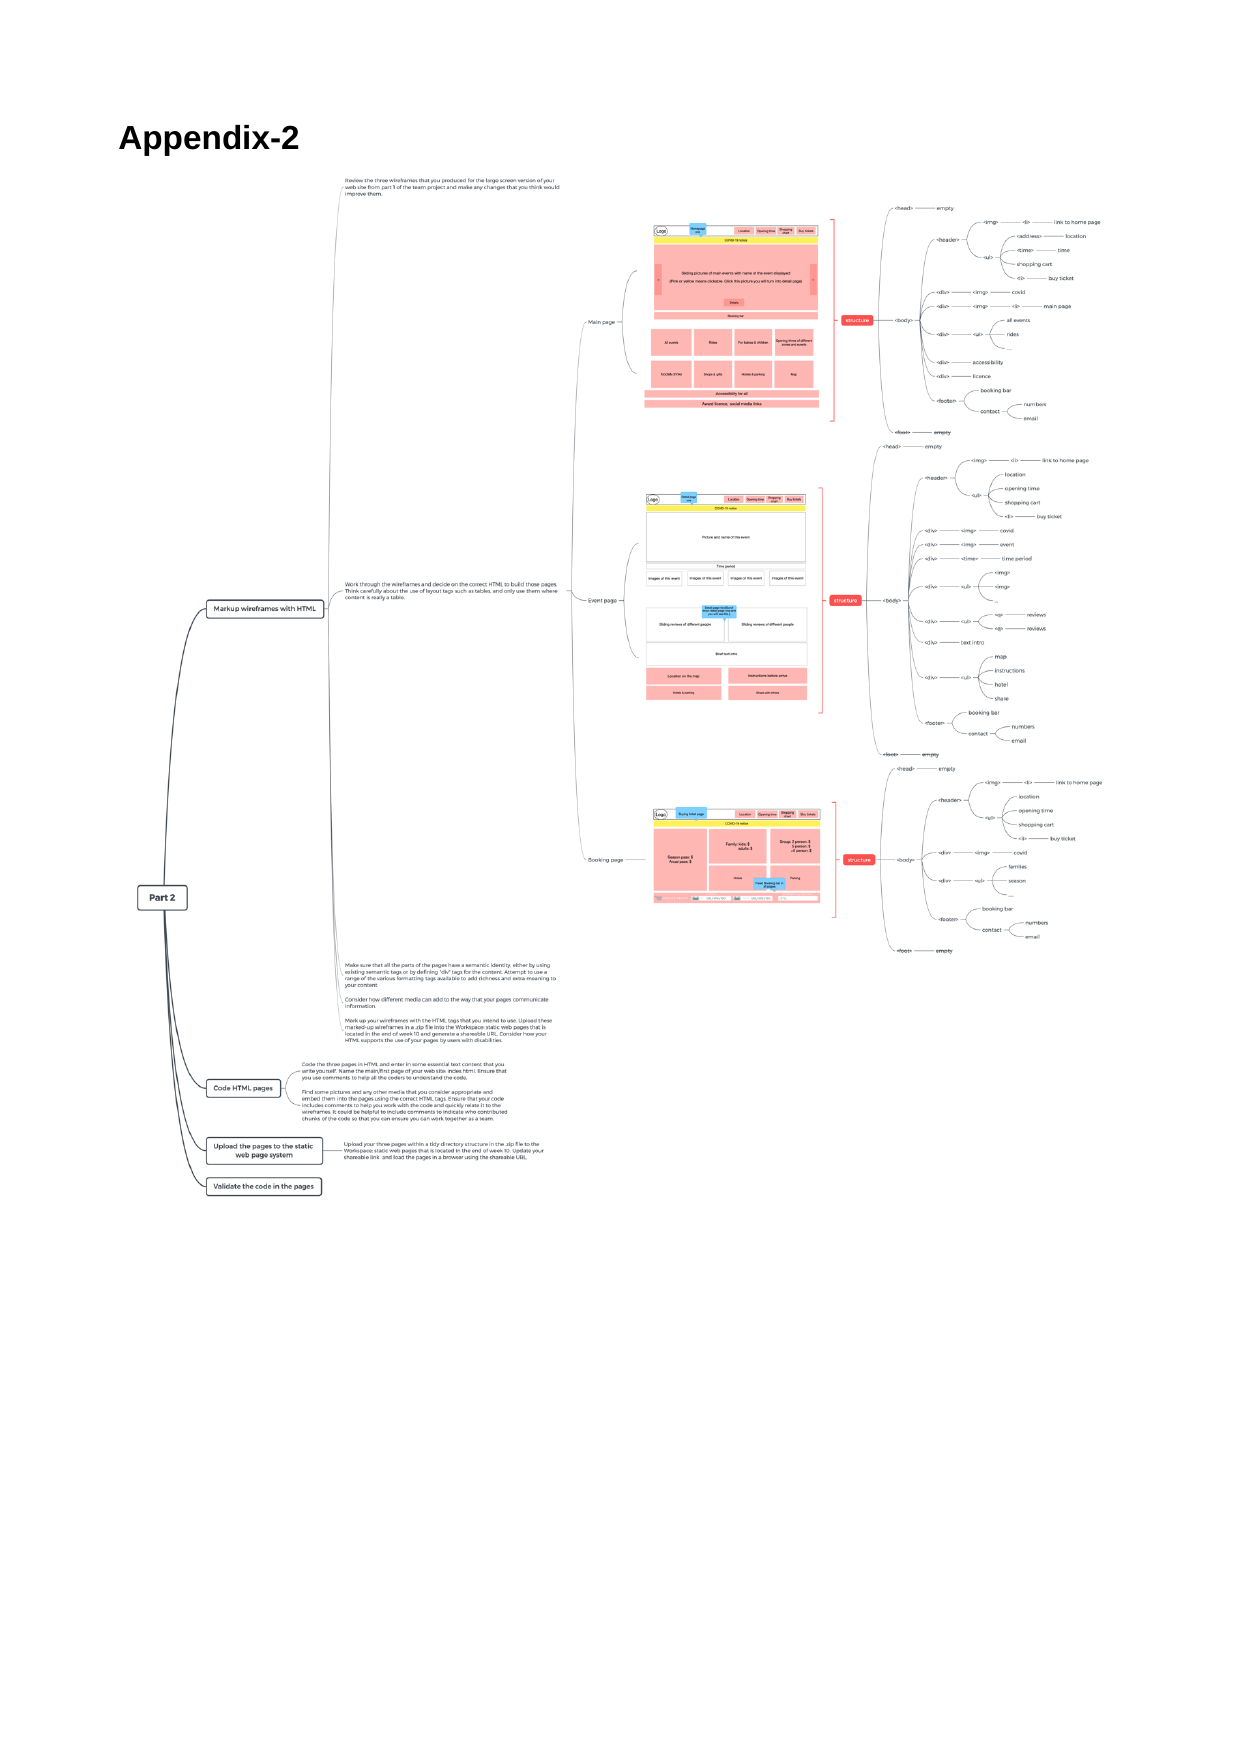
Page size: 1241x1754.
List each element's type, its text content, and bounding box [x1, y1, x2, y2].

text Appendix-2 [118, 118, 1122, 156]
picture [118, 156, 1123, 1214]
